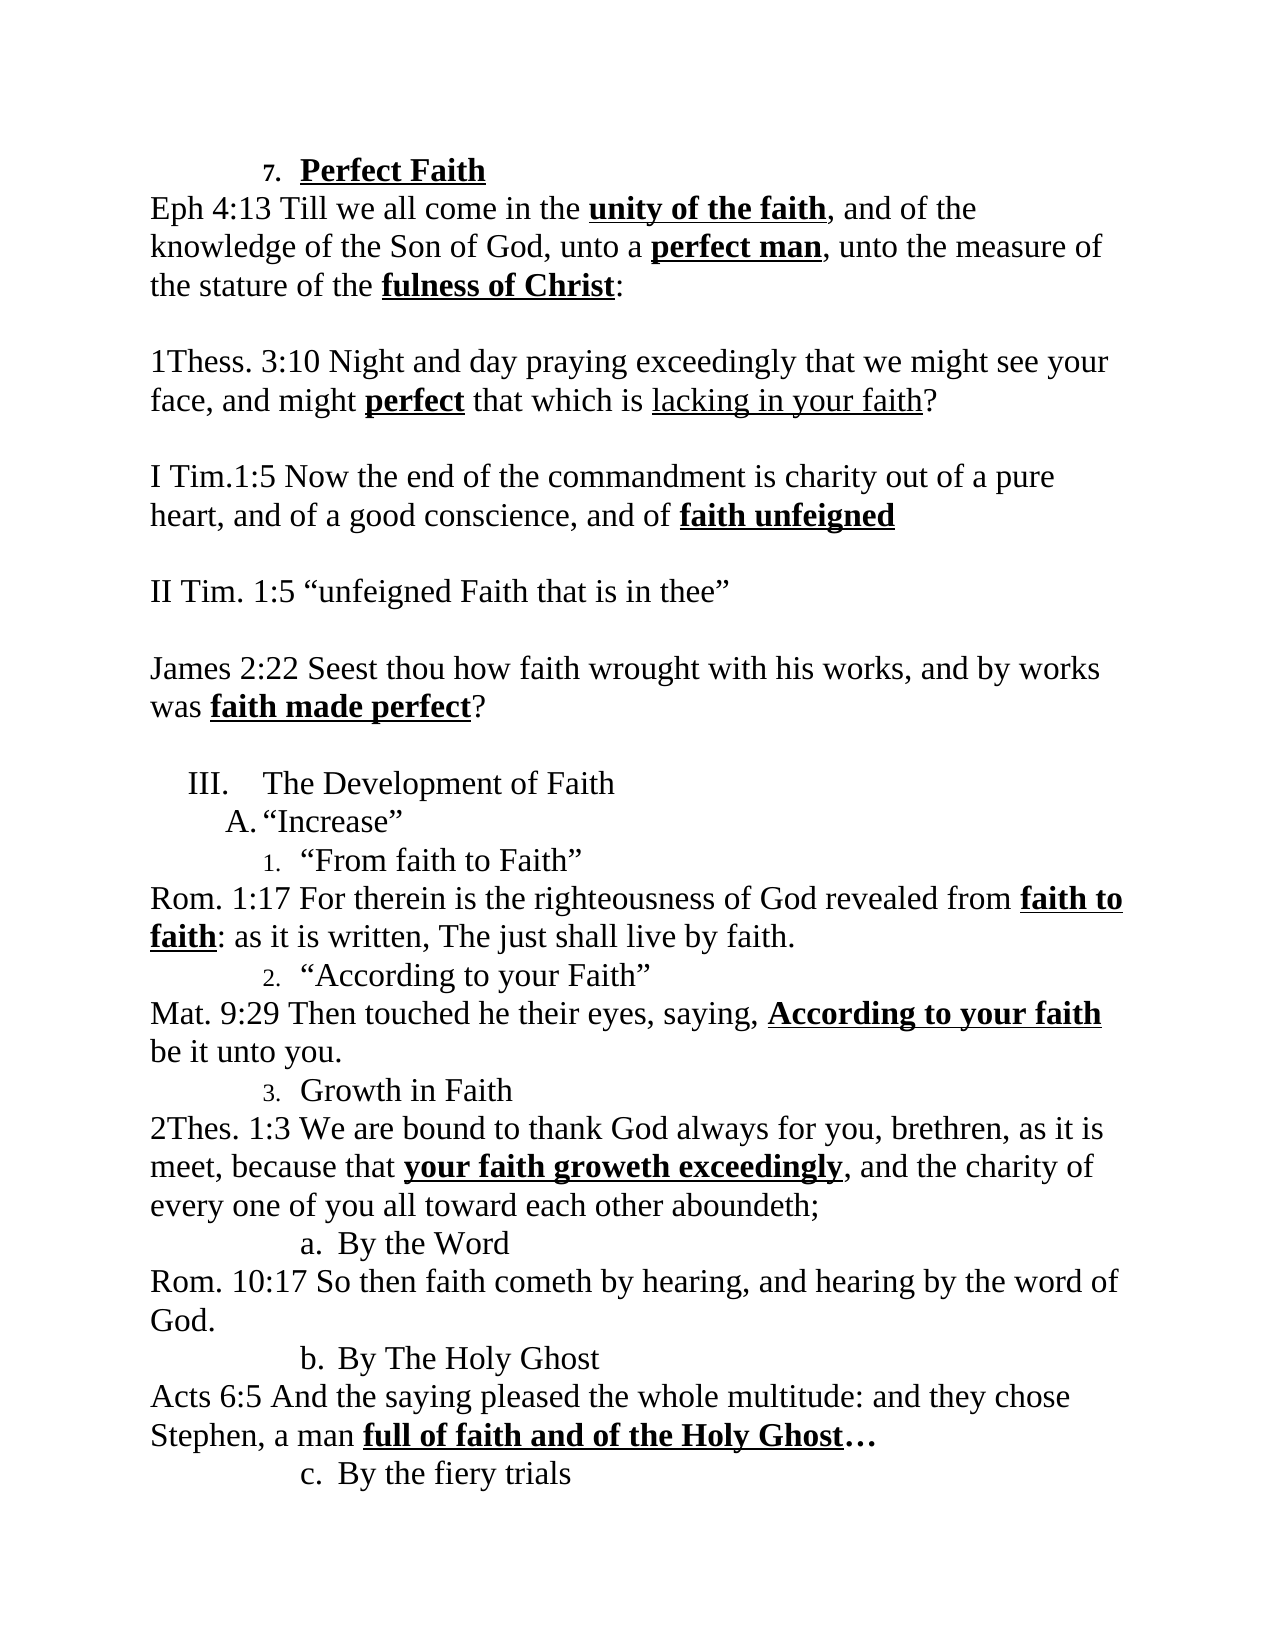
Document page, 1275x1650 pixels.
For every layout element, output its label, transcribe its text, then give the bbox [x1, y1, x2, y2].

text Eph 4:13 Till we all come in the unity of the faith, and of the knowledge of the Son of God, unto a perfect man, unto the measure of the stature of the fulness of Christ: [150, 188, 1125, 303]
list “From faith to Faith” [262, 840, 1125, 878]
list By the Word [300, 1223, 1125, 1262]
list “According to your Faith” [262, 955, 1125, 993]
list Perfect Faith [262, 150, 1125, 188]
text Rom. 10:17 So then faith cometh by hearing, and hearing by the word of God. [150, 1262, 1125, 1338]
list By the fiery trials [300, 1453, 1125, 1492]
text II Tim. 1:5 “unfeigned Faith that is in thee” [150, 572, 1125, 610]
text Mat. 9:29 Then touched he their eyes, saying, According to your faith be it unto you. [150, 993, 1125, 1070]
text Rom. 1:17 For therein is the righteousness of God revealed from faith to faith: as it is written, The just shall live by faith. [150, 878, 1125, 955]
text Acts 6:5 And the saying pleased the whole multitude: and they chose Stephen, a man full of faith and of the Holy Ghost… [150, 1377, 1125, 1453]
list Growth in Faith [262, 1070, 1125, 1108]
list The Development of Faith [187, 763, 1125, 802]
text 2Thes. 1:3 We are bound to thank God always for you, brethren, as it is meet, because that your faith groweth exceedingly, and the charity of every one of you all toward each other aboundeth; [150, 1108, 1125, 1223]
text 1Thess. 3:10 Night and day praying exceedingly that we might see your face, and might perfect that which is lacking in your faith? [150, 342, 1125, 418]
list “Increase” [225, 802, 1125, 840]
text I Tim.1:5 Now the end of the commandment is charity out of a pure heart, and of a good conscience, and of faith unfeigned [150, 457, 1125, 533]
text James 2:22 Seest thou how faith wrought with his works, and by works was faith made perfect? [150, 648, 1125, 725]
list By The Holy Ghost [300, 1338, 1125, 1377]
